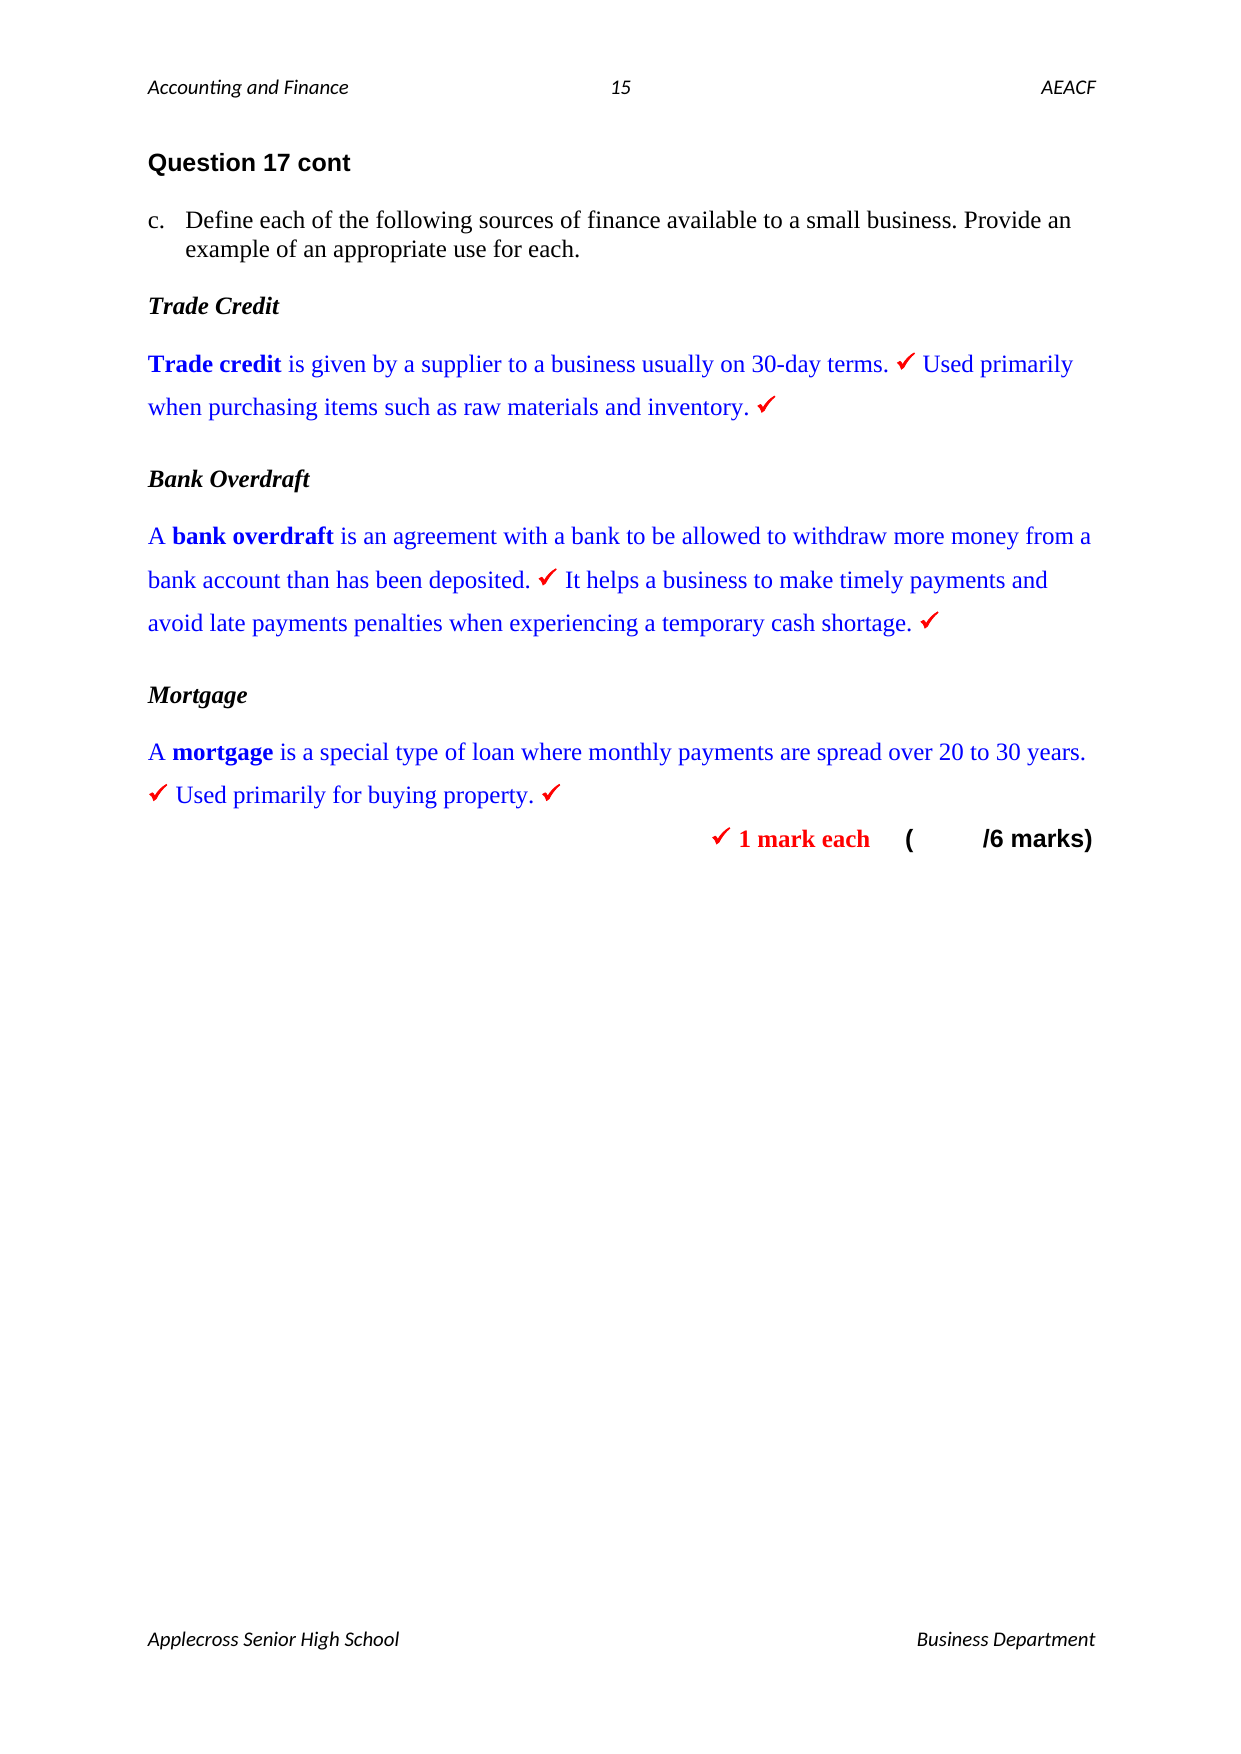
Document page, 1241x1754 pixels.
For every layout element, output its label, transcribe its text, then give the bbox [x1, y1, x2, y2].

text Bank Overdraft [148, 464, 1092, 493]
text A mortgage is a special type of loan where monthly payments are spread over 20 to 30 years. Used primarily for buying property. [148, 737, 1092, 809]
text Trade Credit [148, 291, 1092, 320]
text A bank overdraft is an agreement with a bank to be allowed to withdraw more money from a bank account than has been deposited. It helps a business to make timely payments and avoid late payments penalties when experiencing a temporary cash shortage. [148, 521, 1092, 637]
text Mortgage [148, 680, 1092, 708]
text 1 mark each ( /6 marks) [148, 823, 1092, 852]
list Define each of the following sources of finance available to a small business. Provide an example of an appropriate use for each. [148, 205, 1092, 263]
text Trade credit is given by a supplier to a business usually on 30-day terms. Used primarily when purchasing items such as raw materials and inventory. [148, 349, 1092, 421]
text Question 17 cont [148, 148, 1092, 176]
